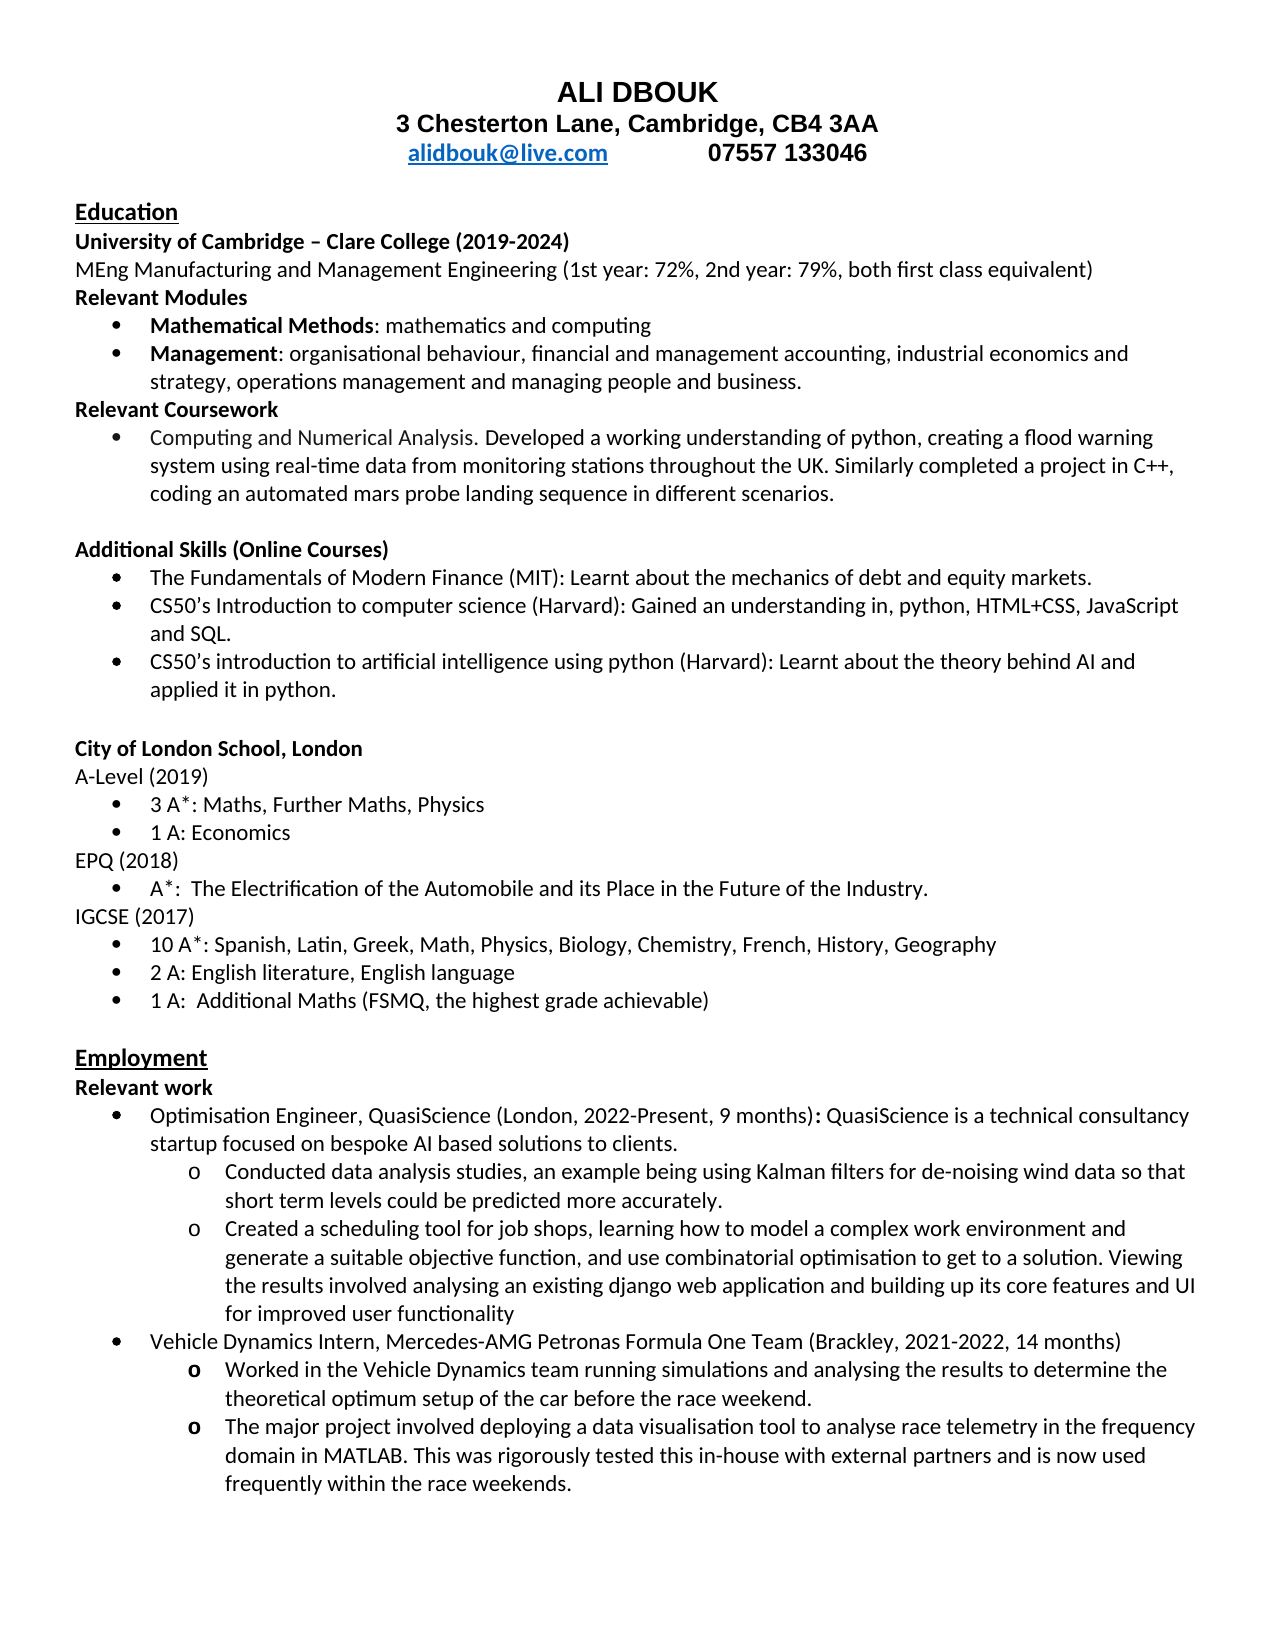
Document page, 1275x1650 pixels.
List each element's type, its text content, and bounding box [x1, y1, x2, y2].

list 1 A: Additional Maths (FSMQ, the highest grade achievable) [112, 986, 1200, 1014]
list 10 A*: Spanish, Latin, Greek, Math, Physics, Biology, Chemistry, French, History, Geography [112, 930, 1200, 958]
list The major project involved deploying a data visualisation tool to analyse race telemetry in the frequency domain in MATLAB. This was rigorously tested this in-house with external partners and is now used frequently within the race weekends. [187, 1412, 1200, 1498]
list CS50’s Introduction to computer science (Harvard): Gained an understanding in, python, HTML+CSS, JavaScript and SQL. [112, 591, 1200, 647]
text University of Cambridge – Clare College (2019-2024) [75, 227, 1200, 255]
text Employment [75, 1042, 1200, 1073]
text ALI DBOUK [75, 75, 1200, 108]
list Vehicle Dynamics Intern, Mercedes-AMG Petronas Formula One Team (Brackley, 2021-2022, 14 months) [112, 1327, 1200, 1355]
text Relevant work [75, 1073, 1200, 1101]
text Additional Skills (Online Courses) [75, 535, 1200, 563]
list Management: organisational behaviour, financial and management accounting, industrial economics and strategy, operations management and managing people and business. [112, 339, 1200, 395]
list Optimisation Engineer, QuasiScience (London, 2022-Present, 9 months): QuasiScience is a technical consultancy startup focused on bespoke AI based solutions to clients. [112, 1101, 1200, 1157]
list Worked in the Vehicle Dynamics team running simulations and analysing the results to determine the theoretical optimum setup of the car before the race weekend. [187, 1355, 1200, 1412]
list Created a scheduling tool for job shops, learning how to model a complex work environment and generate a suitable objective function, and use combinatorial optimisation to get to a solution. Viewing the results involved analysing an existing django web application and building up its core features and UI for improved user functionality [187, 1214, 1200, 1327]
list The Fundamentals of Modern Finance (MIT): Learnt about the mechanics of debt and equity markets. [112, 563, 1200, 591]
list 3 A*: Maths, Further Maths, Physics [112, 790, 1200, 818]
list Conducted data analysis studies, an example being using Kalman filters for de-noising wind data so that short term levels could be predicted more accurately. [187, 1157, 1200, 1214]
list 2 A: English literature, English language [112, 958, 1200, 986]
list 1 A: Economics [112, 818, 1200, 846]
text Relevant Coursework [75, 395, 1200, 423]
text EPQ (2018) [75, 846, 1200, 874]
list CS50’s introduction to artificial intelligence using python (Harvard): Learnt about the theory behind AI and applied it in python. [112, 647, 1200, 703]
text City of London School, London [75, 734, 1200, 762]
text alidbouk@live.com 07557 133046 [75, 137, 1200, 168]
text Relevant Modules [75, 283, 1200, 311]
text 3 Chesterton Lane, Cambridge, CB4 3AA [75, 108, 1200, 137]
list Computing and Numerical Analysis. Developed a working understanding of python, creating a flood warning system using real-time data from monitoring stations throughout the UK. Similarly completed a project in C++, coding an automated mars probe landing sequence in different scenarios. [112, 423, 1200, 507]
list Mathematical Methods: mathematics and computing [112, 311, 1200, 339]
list A*: The Electrification of the Automobile and its Place in the Future of the Industry. [112, 874, 1200, 902]
text IGCSE (2017) [75, 902, 1200, 930]
text Education [75, 197, 1200, 227]
text MEng Manufacturing and Management Engineering (1st year: 72%, 2nd year: 79%, both first class equivalent) [75, 255, 1200, 283]
text A-Level (2019) [75, 762, 1200, 790]
